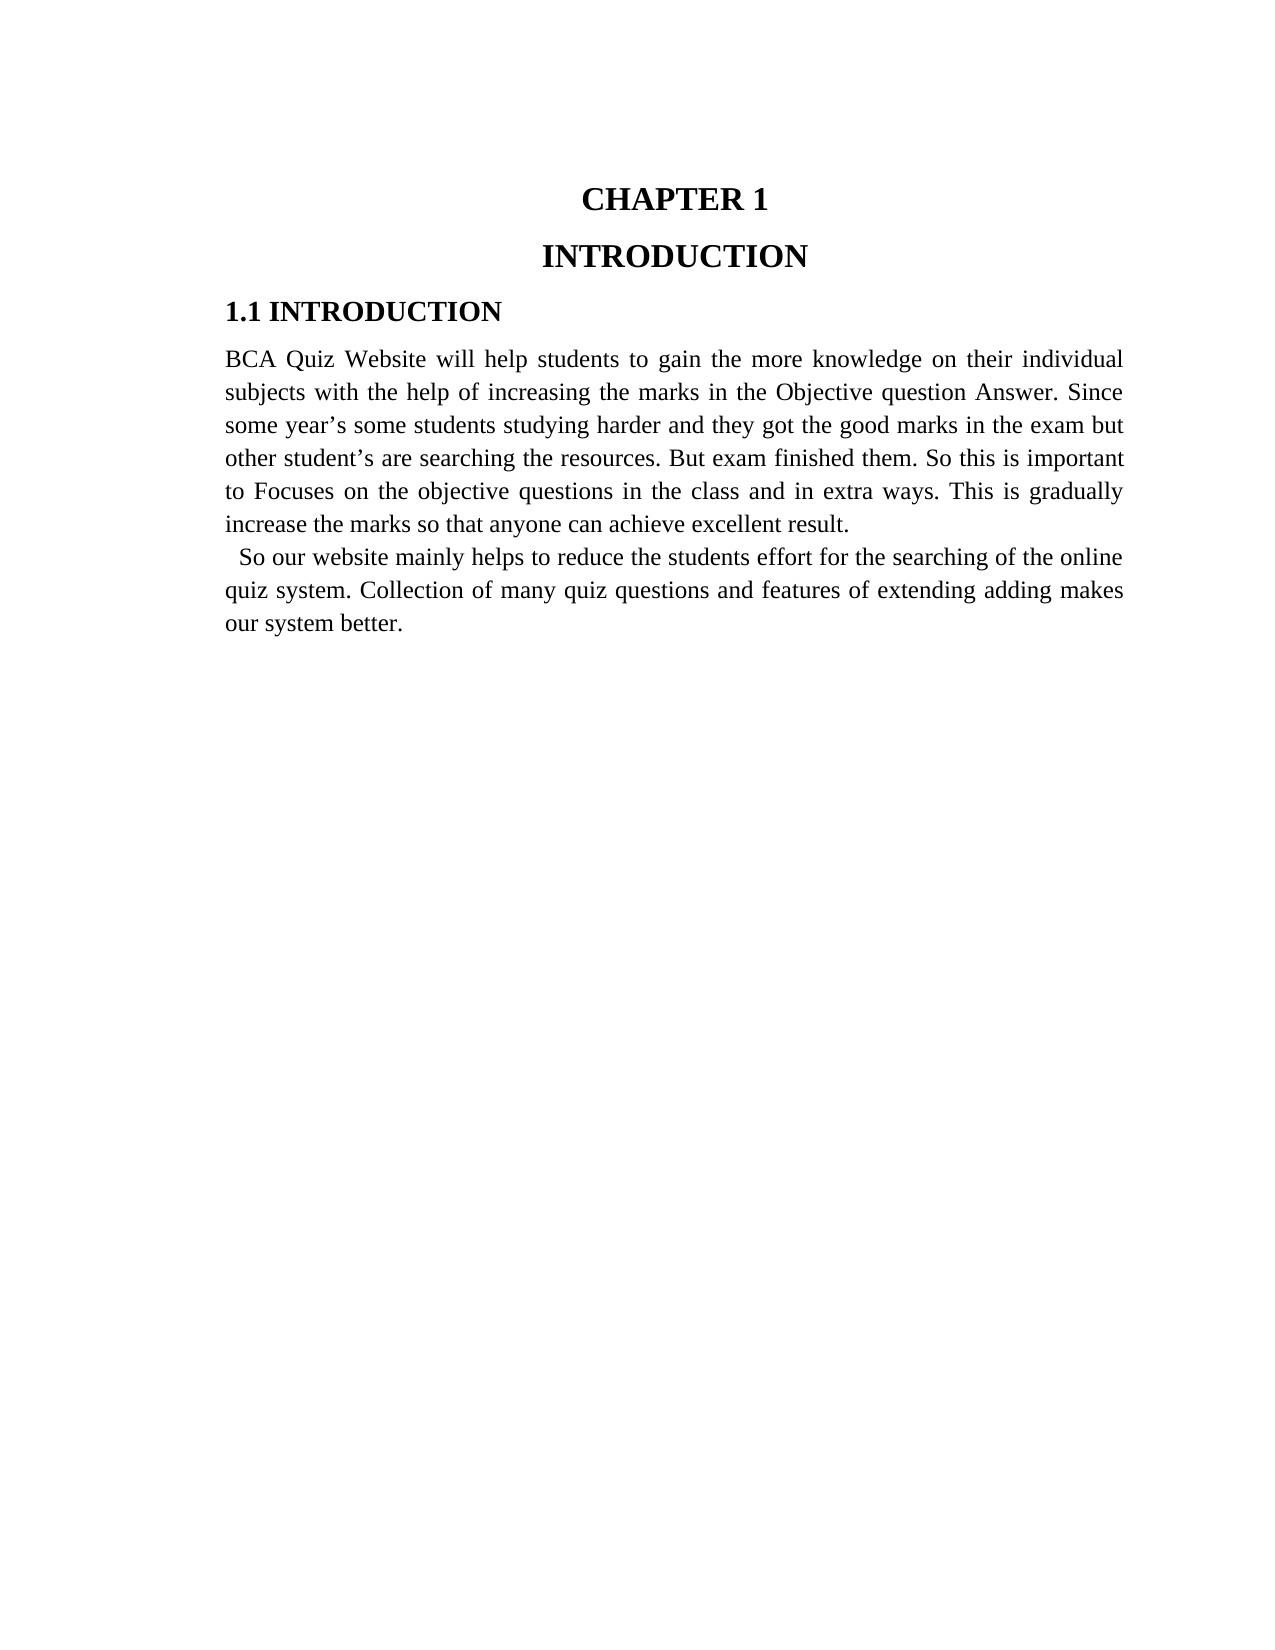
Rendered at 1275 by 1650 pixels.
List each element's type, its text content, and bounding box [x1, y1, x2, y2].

subtitle INTRODUCTION [225, 294, 1125, 327]
subtitle CHAPTER 1 [225, 179, 1125, 217]
text So our website mainly helps to reduce the students effort for the searching of the online quiz system. Collection of many quiz questions and features of extending adding makes our system better. [225, 542, 1125, 637]
subtitle INTRODUCTION [225, 236, 1125, 274]
text BCA Quiz Website will help students to gain the more knowledge on their individual subjects with the help of increasing the marks in the Objective question Answer. Since some year’s some students studying harder and they got the good marks in the exam but other student’s are searching the resources. But exam finished them. So this is important to Focuses on the objective questions in the class and in extra ways. This is gradually increase the marks so that anyone can achieve excellent result. [225, 344, 1125, 538]
